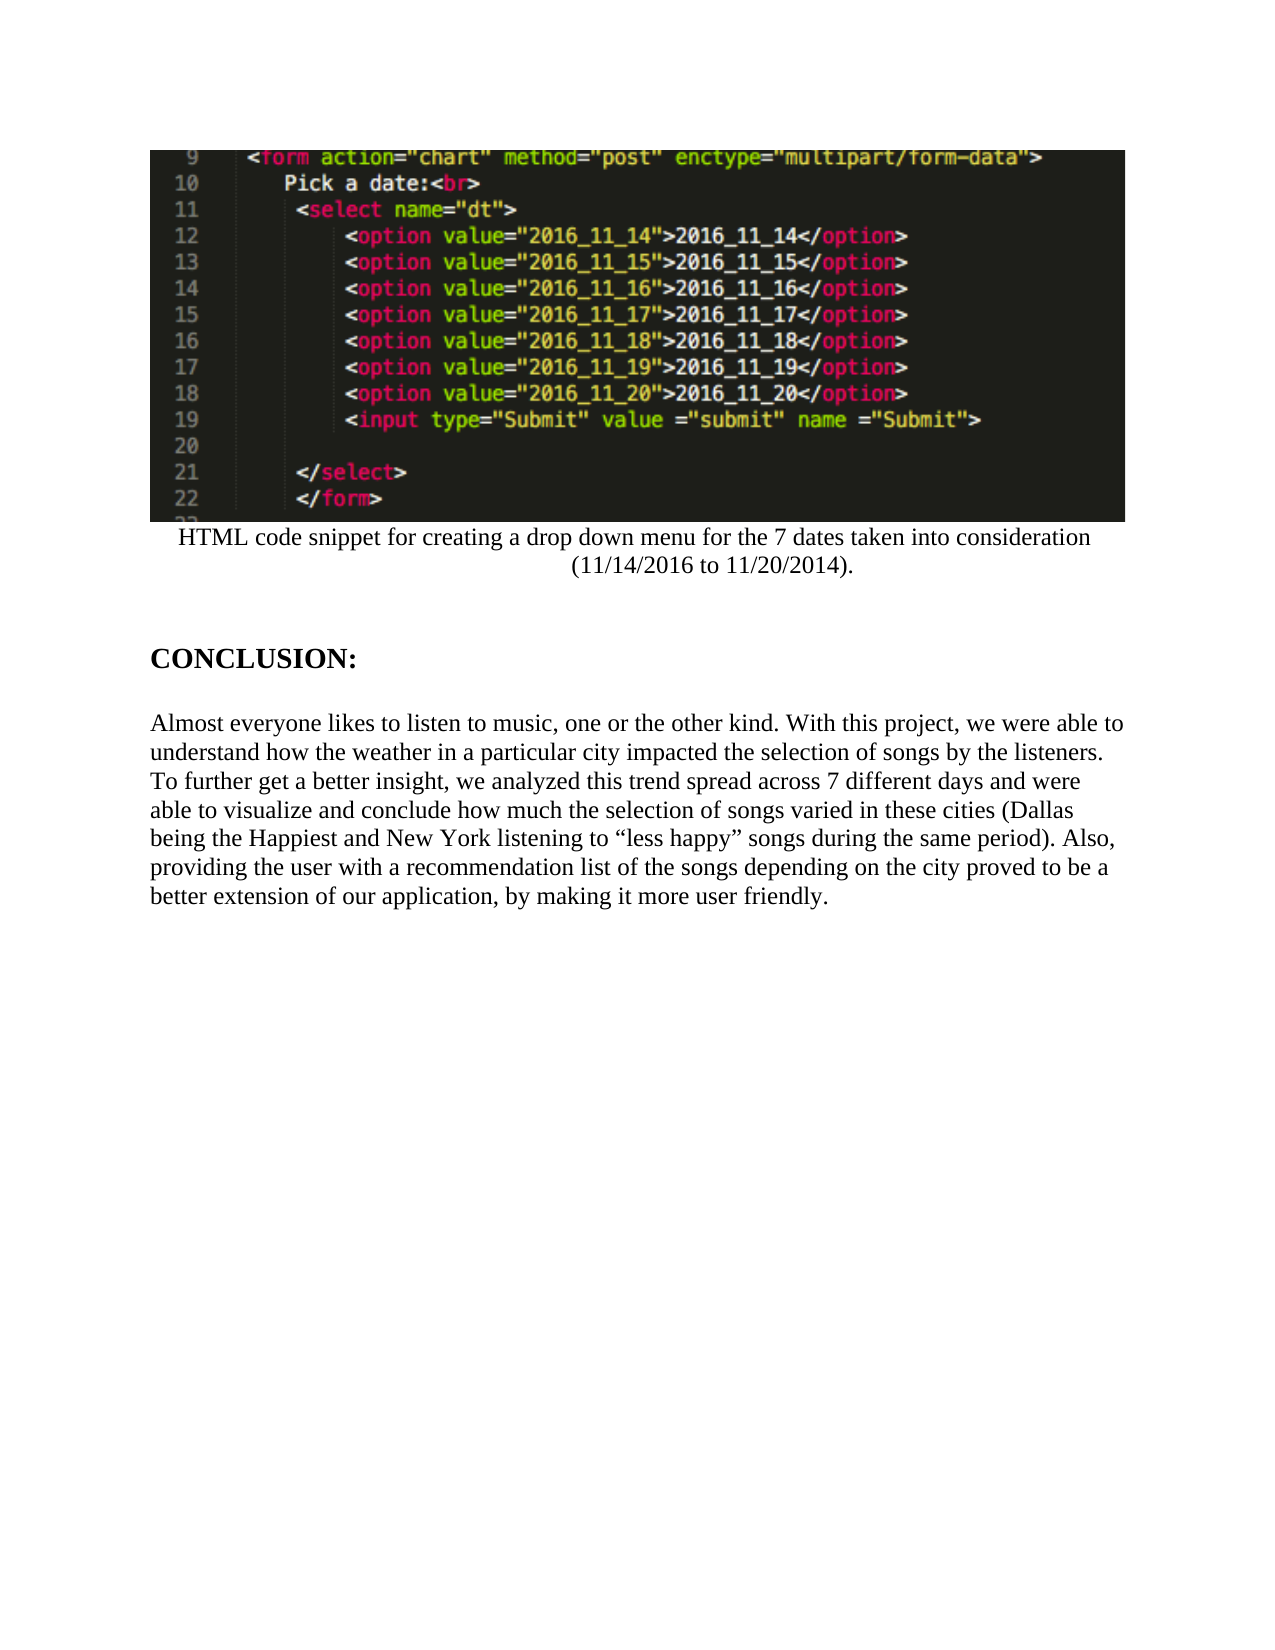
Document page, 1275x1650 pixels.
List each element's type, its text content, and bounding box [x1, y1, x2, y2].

text CONCLUSION: [150, 641, 1125, 675]
text HTML code snippet for creating a drop down menu for the 7 dates taken into consideration (11/14/2016 to 11/20/2014). [150, 522, 1125, 579]
text Almost everyone likes to listen to music, one or the other kind. With this project, we were able to understand how the weather in a particular city impacted the selection of songs by the listeners. To further get a better insight, we analyzed this trend spread across 7 different days and were able to visualize and conclude how much the selection of songs varied in these cities (Dallas being the Happiest and New York listening to “less happy” songs during the same period). Also, providing the user with a recommendation list of the songs depending on the city proved to be a better extension of our application, by making it more user friendly. [150, 708, 1125, 910]
picture [150, 150, 1125, 522]
